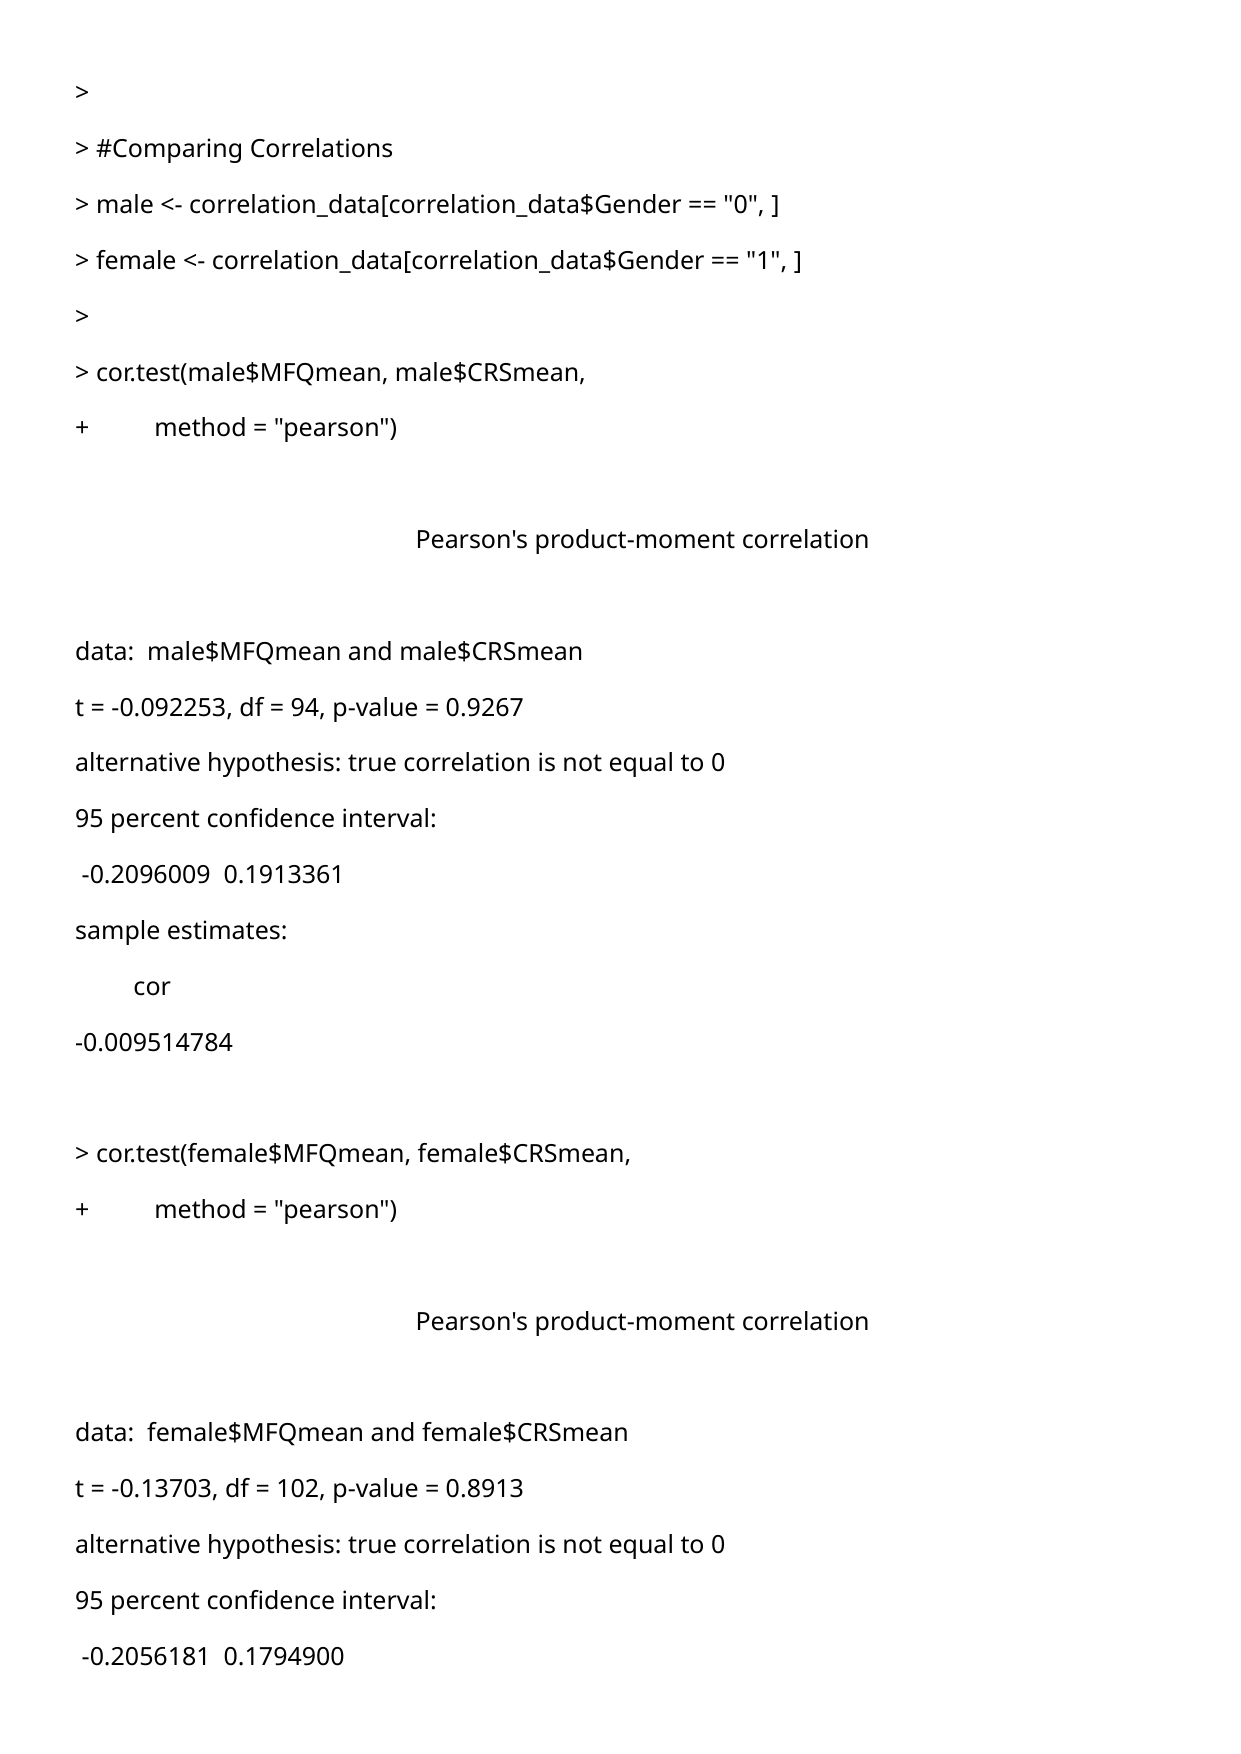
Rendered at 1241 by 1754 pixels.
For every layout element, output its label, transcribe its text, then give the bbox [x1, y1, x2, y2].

text + method = "pearson") [75, 410, 1165, 444]
text Pearson's product-moment correlation [75, 522, 1165, 556]
text -0.009514784 [75, 1024, 1165, 1058]
text 95 percent confidence interval: [75, 801, 1165, 835]
text > male <- correlation_data[correlation_data$Gender == "0", ] [75, 187, 1165, 221]
text t = -0.13703, df = 102, p-value = 0.8913 [75, 1471, 1165, 1505]
text > [75, 298, 1165, 332]
text sample estimates: [75, 912, 1165, 947]
text -0.2096009 0.1913361 [75, 857, 1165, 891]
text -0.2056181 0.1794900 [75, 1638, 1165, 1672]
text 95 percent confidence interval: [75, 1582, 1165, 1617]
text cor [75, 968, 1165, 1002]
text > cor.test(male$MFQmean, male$CRSmean, [75, 354, 1165, 388]
text alternative hypothesis: true correlation is not equal to 0 [75, 745, 1165, 779]
text > cor.test(female$MFQmean, female$CRSmean, [75, 1136, 1165, 1170]
text data: male$MFQmean and male$CRSmean [75, 633, 1165, 667]
text > [75, 75, 1165, 109]
text > #Comparing Correlations [75, 131, 1165, 165]
text + method = "pearson") [75, 1192, 1165, 1226]
text alternative hypothesis: true correlation is not equal to 0 [75, 1527, 1165, 1561]
text Pearson's product-moment correlation [75, 1303, 1165, 1337]
text > female <- correlation_data[correlation_data$Gender == "1", ] [75, 242, 1165, 277]
text data: female$MFQmean and female$CRSmean [75, 1415, 1165, 1449]
text t = -0.092253, df = 94, p-value = 0.9267 [75, 689, 1165, 723]
